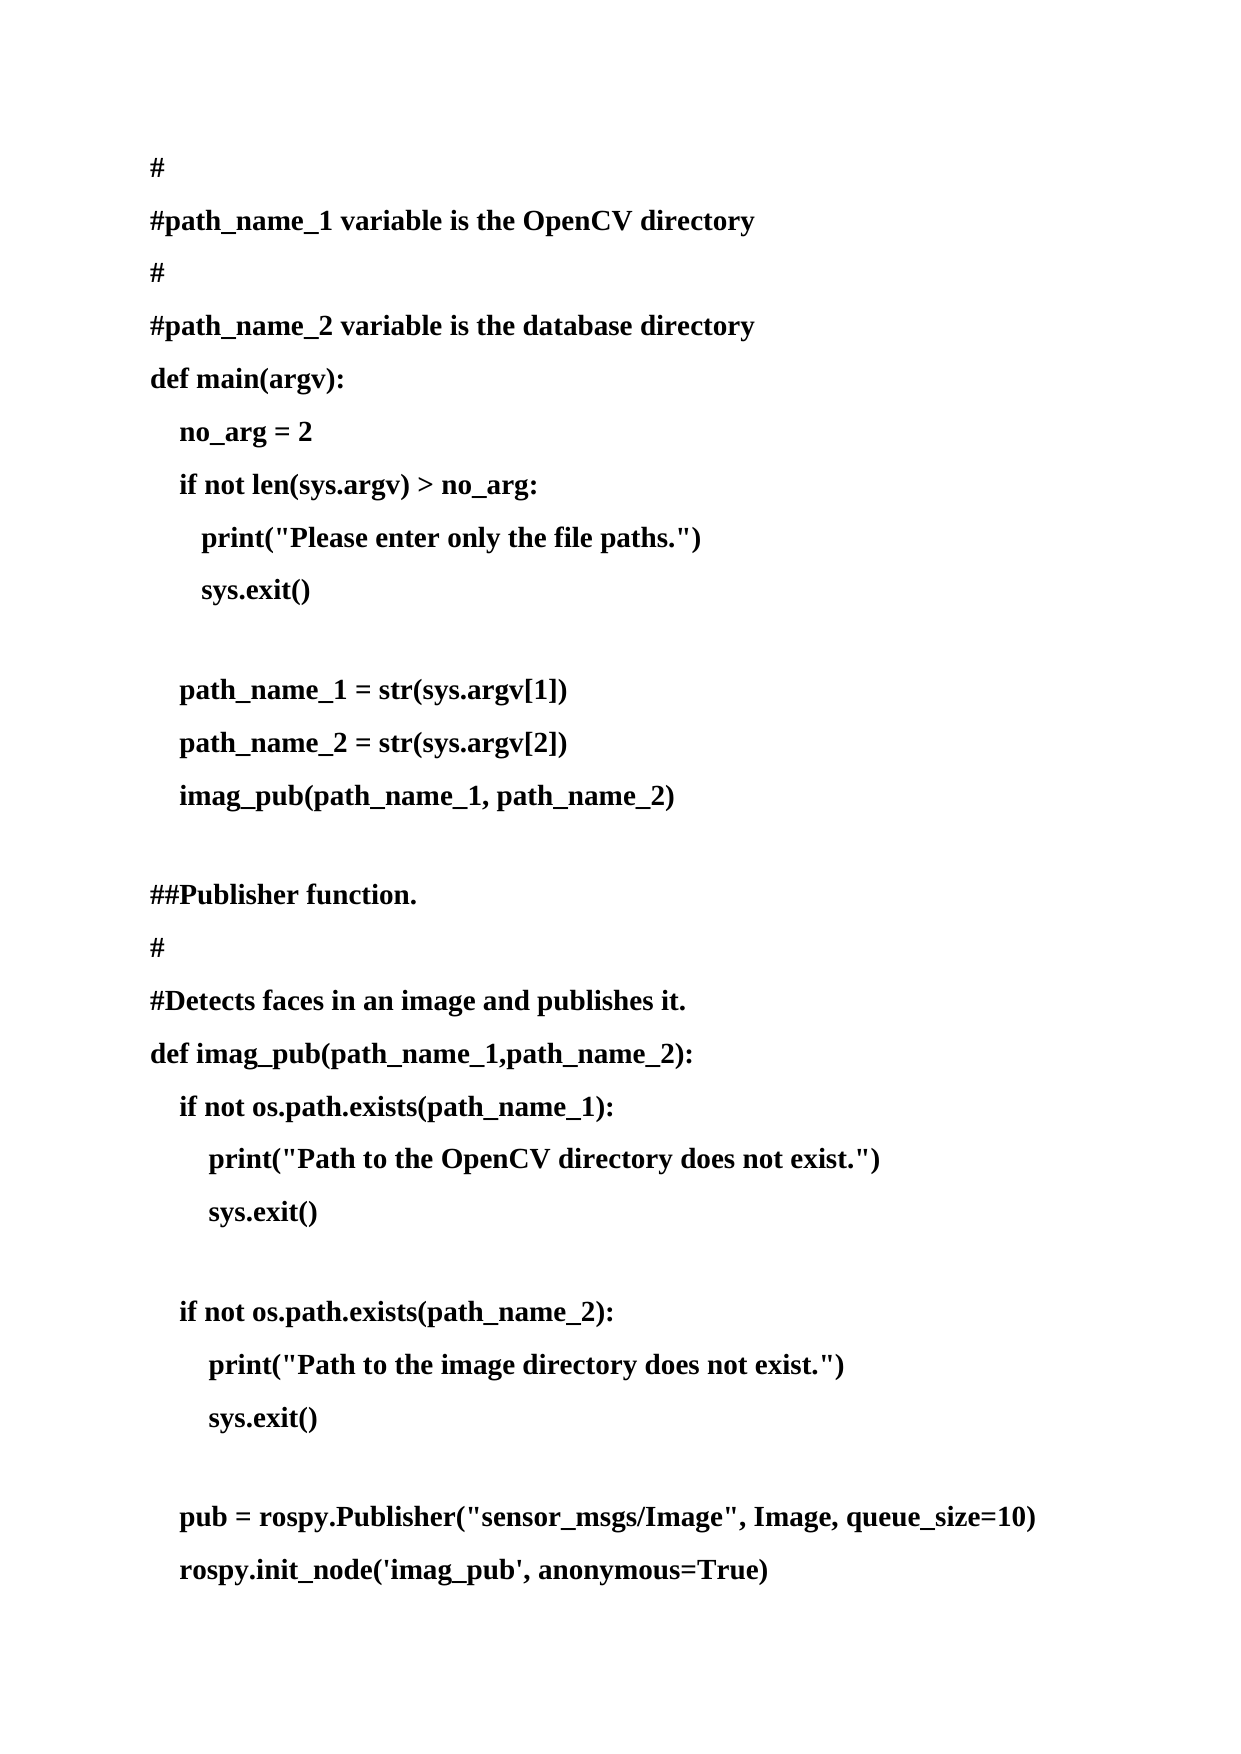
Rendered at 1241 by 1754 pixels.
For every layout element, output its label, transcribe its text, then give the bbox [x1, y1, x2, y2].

text sys.exit() [150, 572, 1090, 606]
text #path_name_1 variable is the OpenCV directory [150, 203, 1090, 236]
text print("Path to the image directory does not exist.") [150, 1347, 1090, 1380]
text pub = rospy.Publisher("sensor_msgs/Image", Image, queue_size=10) [150, 1499, 1090, 1533]
text rospy.init_node('imag_pub', anonymous=True) [150, 1552, 1090, 1586]
text # [150, 150, 1090, 183]
text if not len(sys.argv) > no_arg: [150, 467, 1090, 500]
text ##Publisher function. [150, 877, 1090, 911]
text imag_pub(path_name_1, path_name_2) [150, 778, 1090, 811]
text print("Path to the OpenCV directory does not exist.") [150, 1142, 1090, 1175]
text print("Please enter only the file paths.") [150, 520, 1090, 553]
text path_name_1 = str(sys.argv[1]) [150, 672, 1090, 706]
text if not os.path.exists(path_name_1): [150, 1089, 1090, 1122]
text # [150, 930, 1090, 964]
text #path_name_2 variable is the database directory [150, 308, 1090, 342]
text sys.exit() [150, 1400, 1090, 1433]
text path_name_2 = str(sys.argv[2]) [150, 725, 1090, 758]
text def imag_pub(path_name_1,path_name_2): [150, 1036, 1090, 1069]
text no_arg = 2 [150, 414, 1090, 448]
text def main(argv): [150, 361, 1090, 395]
text sys.exit() [150, 1194, 1090, 1228]
text # [150, 256, 1090, 289]
text if not os.path.exists(path_name_2): [150, 1294, 1090, 1328]
text #Detects faces in an image and publishes it. [150, 983, 1090, 1017]
